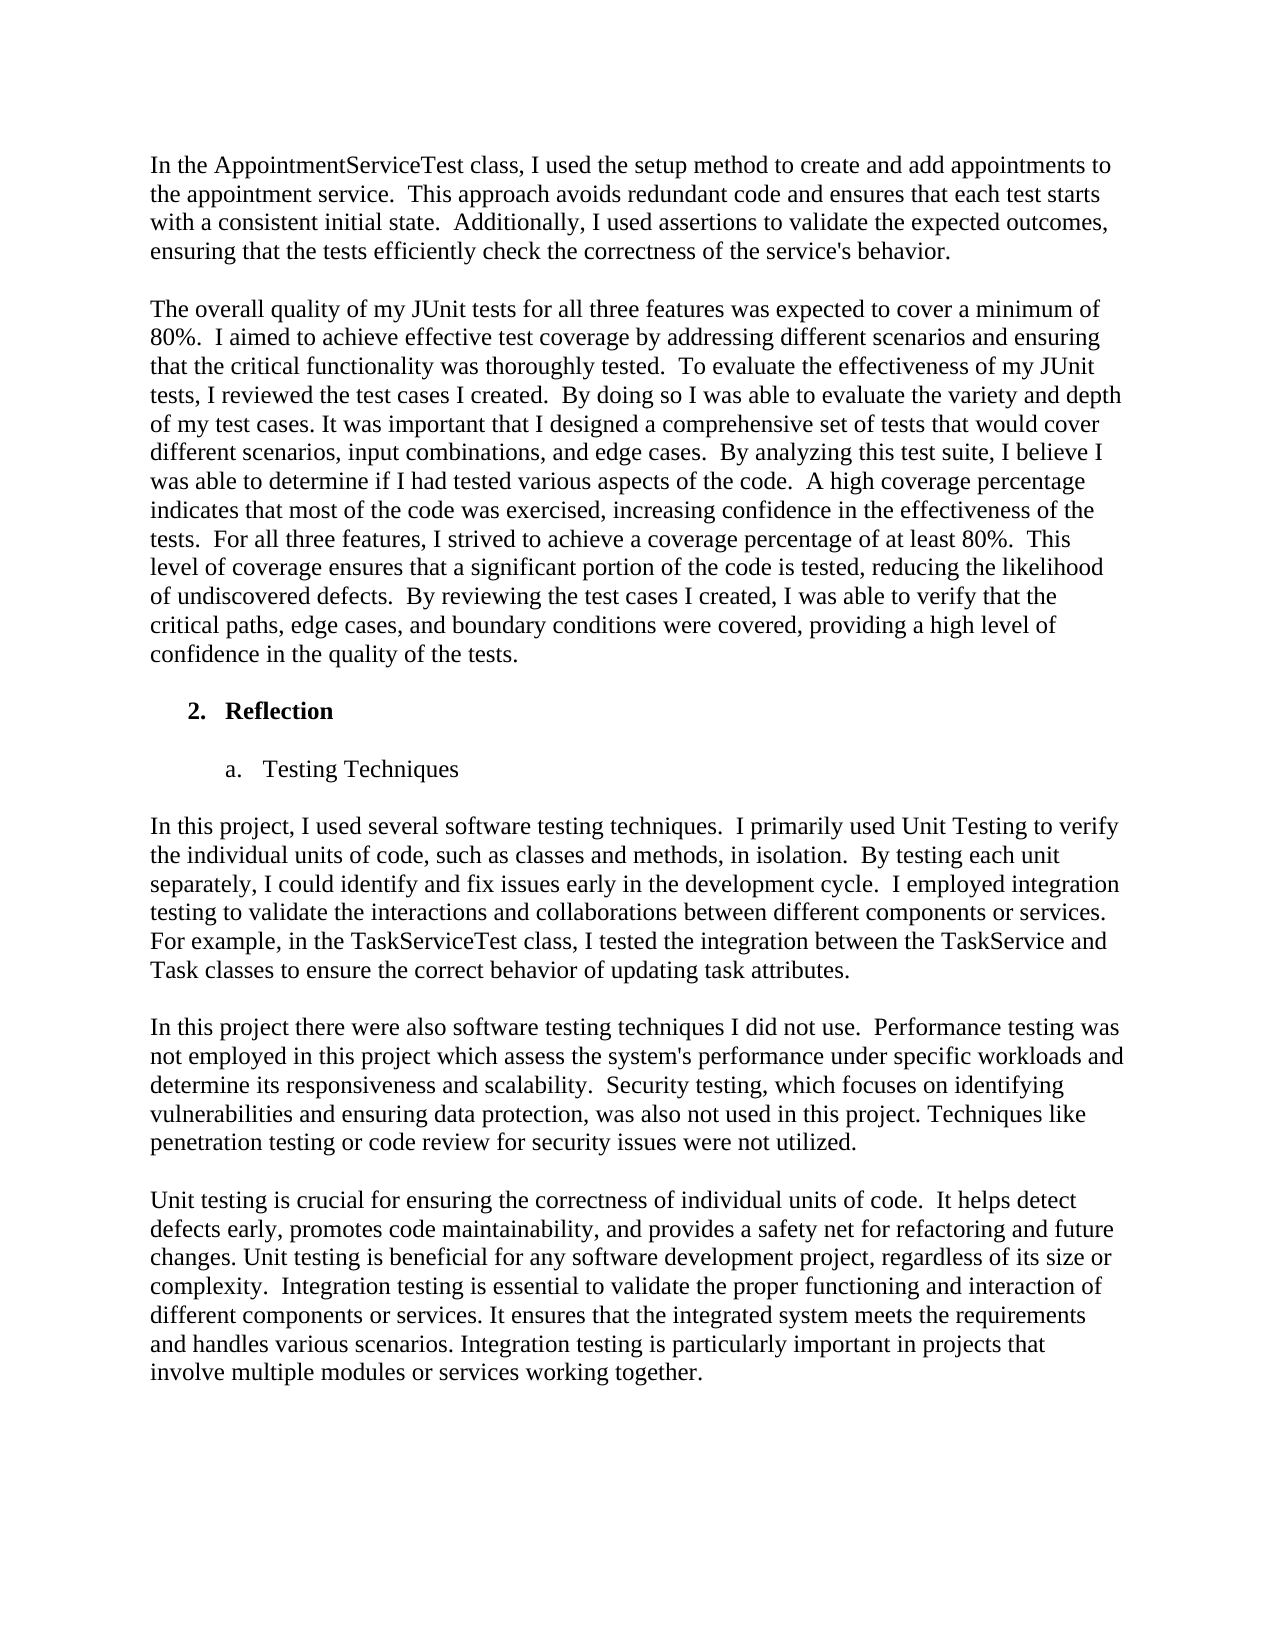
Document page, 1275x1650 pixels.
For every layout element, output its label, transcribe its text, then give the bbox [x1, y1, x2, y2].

list In this project, I used several software testing techniques. I primarily used Unit Testing to verify the individual units of code, such as classes and methods, in isolation. By testing each unit separately, I could identify and fix issues early in the development cycle. I employed integration testing to validate the interactions and collaborations between different components or services. For example, in the TaskServiceTest class, I tested the integration between the TaskService and Task classes to ensure the correct behavior of updating task attributes. [150, 811, 1125, 984]
list Reflection [187, 696, 1125, 725]
list In this project there were also software testing techniques I did not use. Performance testing was not employed in this project which assess the system's performance under specific workloads and determine its responsiveness and scalability. Security testing, which focuses on identifying vulnerabilities and ensuring data protection, was also not used in this project. Techniques like penetration testing or code review for security issues were not utilized. [150, 1012, 1125, 1156]
list The overall quality of my JUnit tests for all three features was expected to cover a minimum of 80%. I aimed to achieve effective test coverage by addressing different scenarios and ensuring that the critical functionality was thoroughly tested. To evaluate the effectiveness of my JUnit tests, I reviewed the test cases I created. By doing so I was able to evaluate the variety and depth of my test cases. It was important that I designed a comprehensive set of tests that would cover different scenarios, input combinations, and edge cases. By analyzing this test suite, I believe I was able to determine if I had tested various aspects of the code. A high coverage percentage indicates that most of the code was exercised, increasing confidence in the effectiveness of the tests. For all three features, I strived to achieve a coverage percentage of at least 80%. This level of coverage ensures that a significant portion of the code is tested, reducing the likelihood of undiscovered defects. By reviewing the test cases I created, I was able to verify that the critical paths, edge cases, and boundary conditions were covered, providing a high level of confidence in the quality of the tests. [150, 294, 1125, 667]
list In the AppointmentServiceTest class, I used the setup method to create and add appointments to the appointment service. This approach avoids redundant code and ensures that each test starts with a consistent initial state. Additionally, I used assertions to validate the expected outcomes, ensuring that the tests efficiently check the correctness of the service's behavior. [150, 150, 1125, 265]
text Unit testing is crucial for ensuring the correctness of individual units of code. It helps detect defects early, promotes code maintainability, and provides a safety net for refactoring and future changes. Unit testing is beneficial for any software development project, regardless of its size or complexity. Integration testing is essential to validate the proper functioning and interaction of different components or services. It ensures that the integrated system meets the requirements and handles various scenarios. Integration testing is particularly important in projects that involve multiple modules or services working together. [150, 1185, 1125, 1386]
list Testing Techniques [225, 754, 1125, 782]
